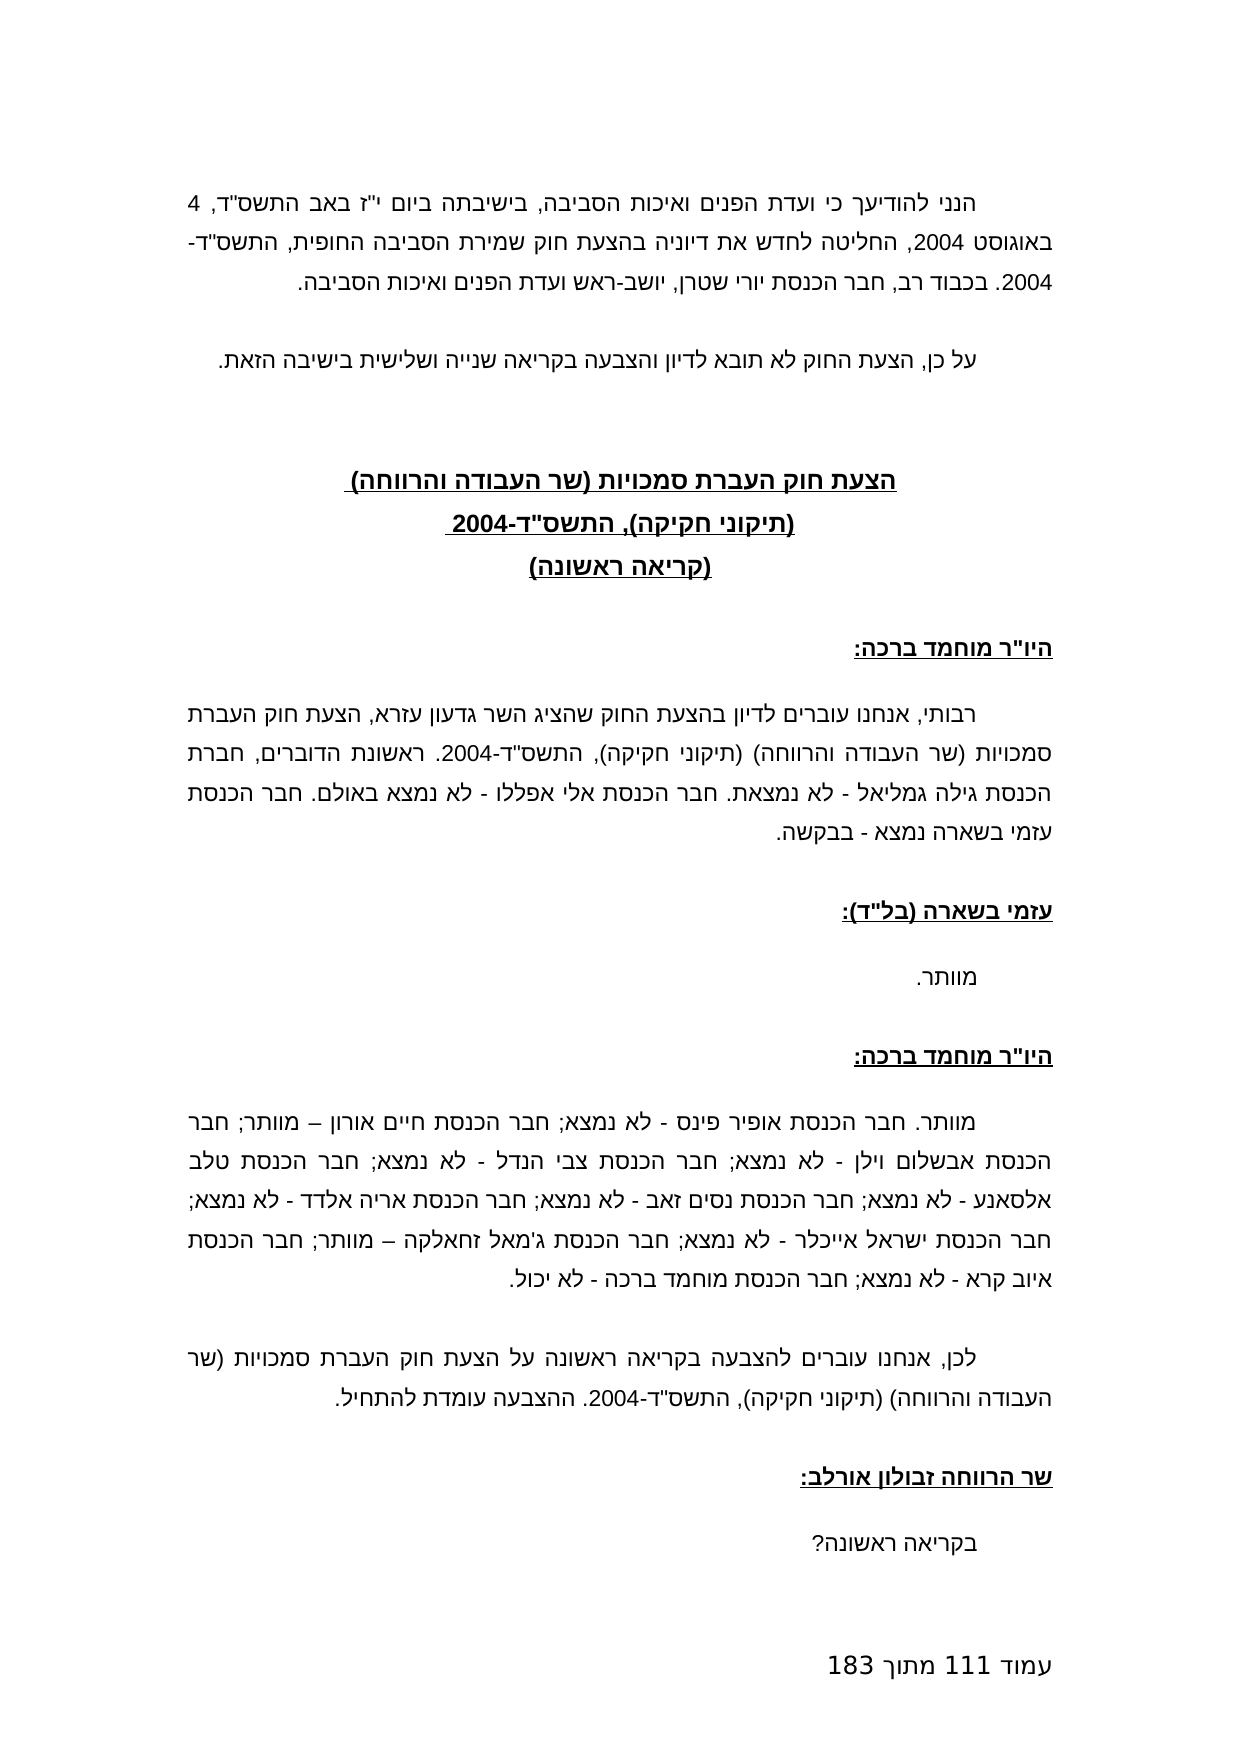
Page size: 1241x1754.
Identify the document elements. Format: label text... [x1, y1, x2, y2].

text רבותי, אנחנו עוברים לדיון בהצעת החוק שהציג השר גדעון עזרא, הצעת חוק העברת סמכויות (שר העבודה והרווחה) (תיקוני חקיקה), התשס"ד-2004. ראשונת הדוברים, חברת הכנסת גילה גמליאל - לא נמצאת. חבר הכנסת אלי אפללו - לא נמצא באולם. חבר הכנסת עזמי בשארה נמצא - בבקשה. [187, 701, 1053, 845]
text בקריאה ראשונה? [187, 1530, 1053, 1556]
text היו"ר מוחמד ברכה: [187, 1043, 1053, 1069]
text עזמי בשארה (בל"ד): [187, 898, 1053, 924]
text מוותר. [187, 964, 1053, 990]
text (קריאה ראשונה) [187, 552, 1053, 581]
text הצעת חוק העברת סמכויות (שר העבודה והרווחה) (תיקוני חקיקה), התשס"ד-2004 [187, 466, 1053, 538]
text היו"ר מוחמד ברכה: [187, 635, 1053, 661]
text לכן, אנחנו עוברים להצבעה בקריאה ראשונה על הצעת חוק העברת סמכויות (שר העבודה והרווחה) (תיקוני חקיקה), התשס"ד-2004. ההצבעה עומדת להתחיל. [187, 1345, 1053, 1411]
text מוותר. חבר הכנסת אופיר פינס - לא נמצא; חבר הכנסת חיים אורון – מוותר; חבר הכנסת אבשלום וילן - לא נמצא; חבר הכנסת צבי הנדל - לא נמצא; חבר הכנסת טלב אלסאנע - לא נמצא; חבר הכנסת נסים זאב - לא נמצא; חבר הכנסת אריה אלדד - לא נמצא; חבר הכנסת ישראל אייכלר - לא נמצא; חבר הכנסת ג'מאל זחאלקה – מוותר; חבר הכנסת איוב קרא - לא נמצא; חבר הכנסת מוחמד ברכה - לא יכול. [187, 1108, 1053, 1293]
text שר הרווחה זבולון אורלב: [187, 1464, 1053, 1490]
text על כן, הצעת החוק לא תובא לדיון והצבעה בקריאה שנייה ושלישית בישיבה הזאת. [187, 347, 1053, 374]
text הנני להודיעך כי ועדת הפנים ואיכות הסביבה, בישיבתה ביום י"ז באב התשס"ד, 4 באוגוסט 2004, החליטה לחדש את דיוניה בהצעת חוק שמירת הסביבה החופית, התשס"ד-2004. בכבוד רב, חבר הכנסת יורי שטרן, יושב-ראש ועדת הפנים ואיכות הסביבה. [187, 189, 1053, 295]
